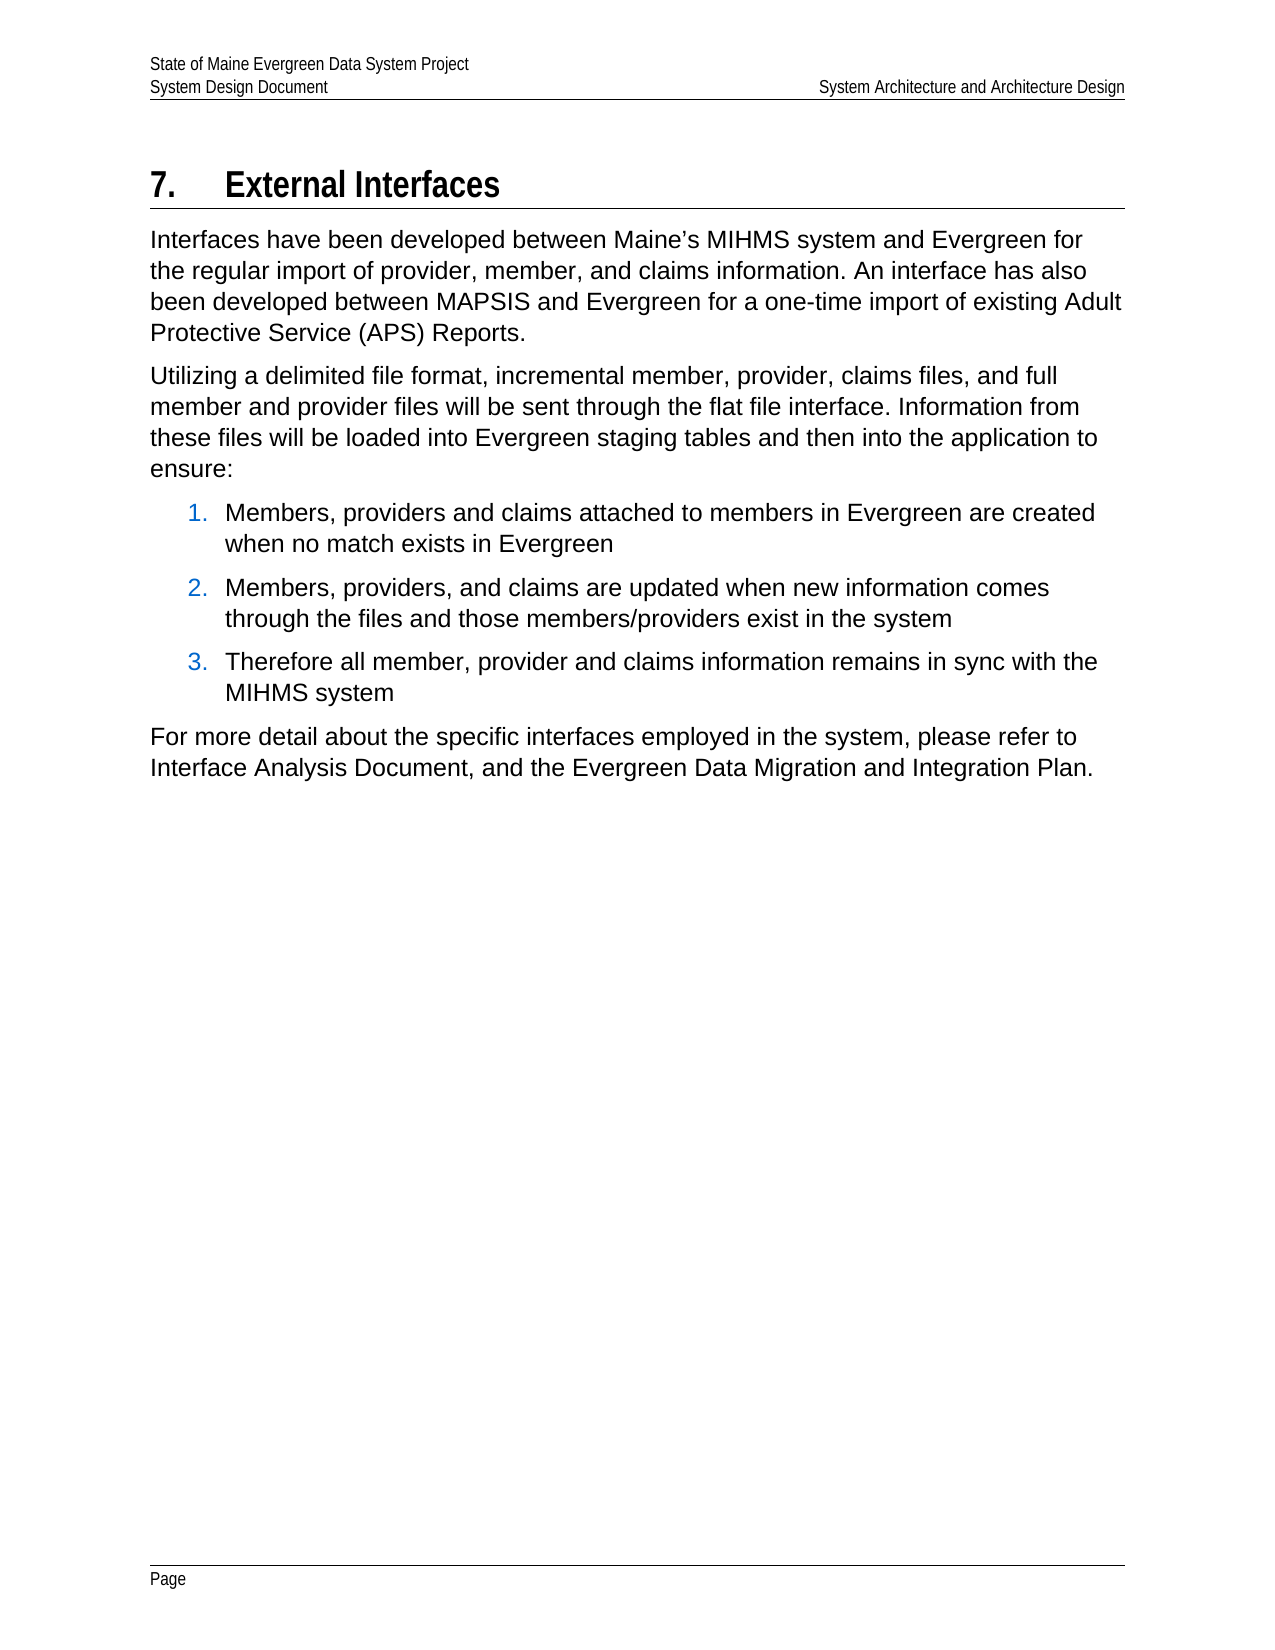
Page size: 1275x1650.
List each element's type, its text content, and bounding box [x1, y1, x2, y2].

list Members, providers, and claims are updated when new information comes through the files and those members/providers exist in the system [187, 572, 1125, 632]
subtitle External Interfaces [150, 162, 1125, 208]
list Members, providers and claims attached to members in Evergreen are created when no match exists in Evergreen [187, 498, 1125, 558]
text Utilizing a delimited file format, incremental member, provider, claims files, and full member and provider files will be sent through the flat file interface. Information from these files will be loaded into Evergreen staging tables and then into the application to ensure: [150, 361, 1125, 483]
text Interfaces have been developed between Maine’s MIHMS system and Evergreen for the regular import of provider, member, and claims information. An interface has also been developed between MAPSIS and Evergreen for a one-time import of existing Adult Protective Service (APS) Reports. [150, 224, 1125, 346]
text For more detail about the specific interfaces employed in the system, please refer to Interface Analysis Document, and the Evergreen Data Migration and Integration Plan. [150, 722, 1125, 781]
list Therefore all member, provider and claims information remains in sync with the MIHMS system [187, 647, 1125, 707]
